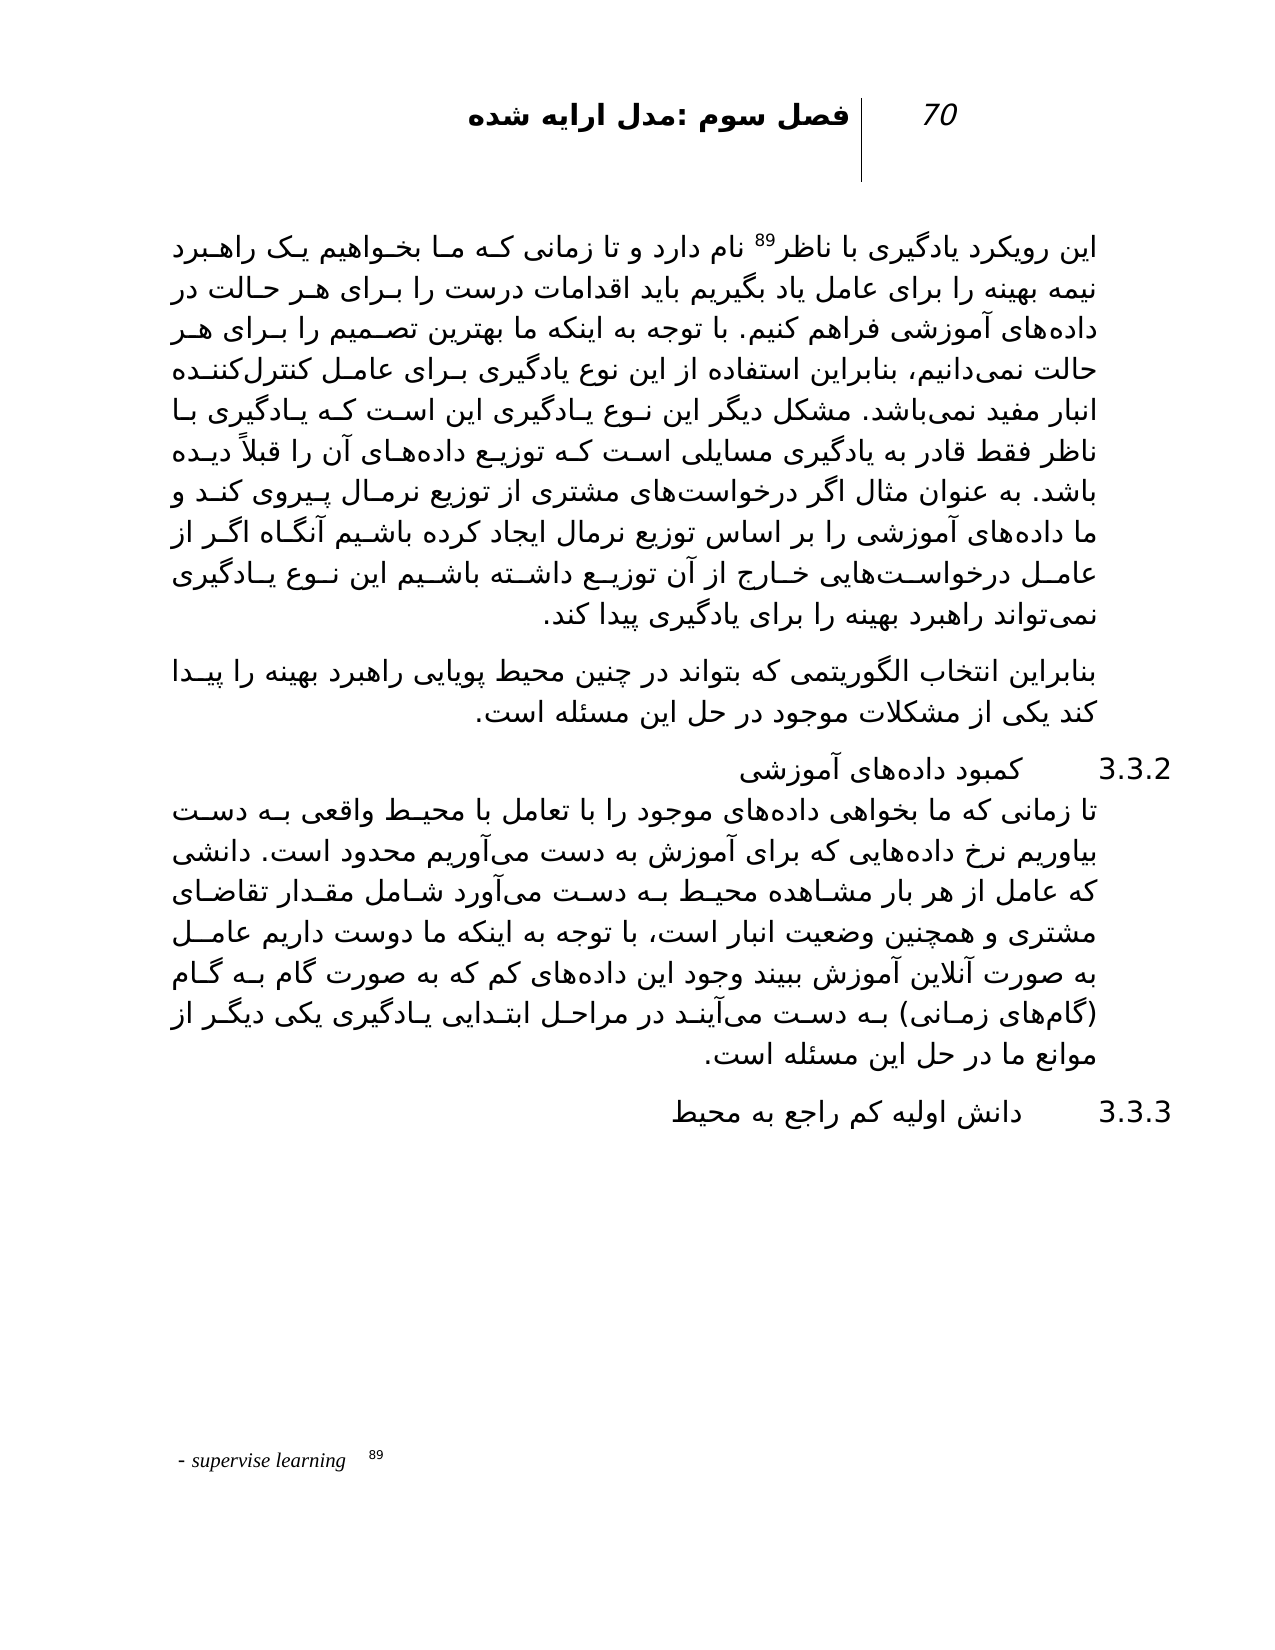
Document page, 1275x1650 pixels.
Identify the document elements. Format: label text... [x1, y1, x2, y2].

text بنابراین انتخاب الگوریتمی که بتواند در چنین محیط پویایی راهبرد بهینه را پیدا کند یکی از مشکلات موجود در حل این مسئله است. [171, 654, 1098, 729]
text تا زمانی که ما بخواهی داده‌های موجود را با تعامل با محیط واقعی به دست بیاوریم نرخ داده‌هایی که برای آموزش به دست می‌آوریم محدود است. دانشی که عامل از هر بار مشاهده محیط به دست می‌آورد شامل مقدار تقاضای مشتری و همچنین وضعیت انبار است، با توجه به اینکه ما دوست داریم عامل به صورت آنلاین آموزش ببیند وجود این داده‌های کم که به صورت گام به گام (گام‌های زمانی) به دست می‌آیند در مراحل ابتدایی یادگیری یکی دیگر از موانع ما در حل این مسئله است. [171, 793, 1098, 1072]
subtitle دانش اولیه کم راجع به محیط [171, 1095, 1098, 1129]
subtitle کمبود داده‌های آموزشی [171, 752, 1098, 786]
text این رویکرد یادگیری با ناظر نام دارد و تا زمانی که ما بخواهیم یک راهبرد نیمه بهینه را برای عامل یاد بگیریم باید اقدامات درست را برای هر حالت در داده‌های آموزشی فراهم کنیم. با توجه به اینکه ما بهترین تصمیم را برای هر حالت نمی‌دانیم، بنابراین استفاده از این نوع یادگیری برای عامل کنترل‌کننده انبار مفید نمی‌باشد. مشکل دیگر این نوع یادگیری این است که یادگیری با ناظر فقط قادر به یادگیری مسایلی است که توزیع داده‌های آن را قبلاً دیده باشد. به عنوان مثال اگر درخواست‌های مشتری از توزیع نرمال پیروی کند و ما داده‌های آموزشی را بر اساس توزیع نرمال ایجاد کرده باشیم آنگاه اگر از عامل درخواست‌هایی خارج از آن توزیع داشته باشیم این نوع یادگیری نمی‌تواند راهبرد بهینه را برای یادگیری پیدا کند. [171, 230, 1098, 631]
